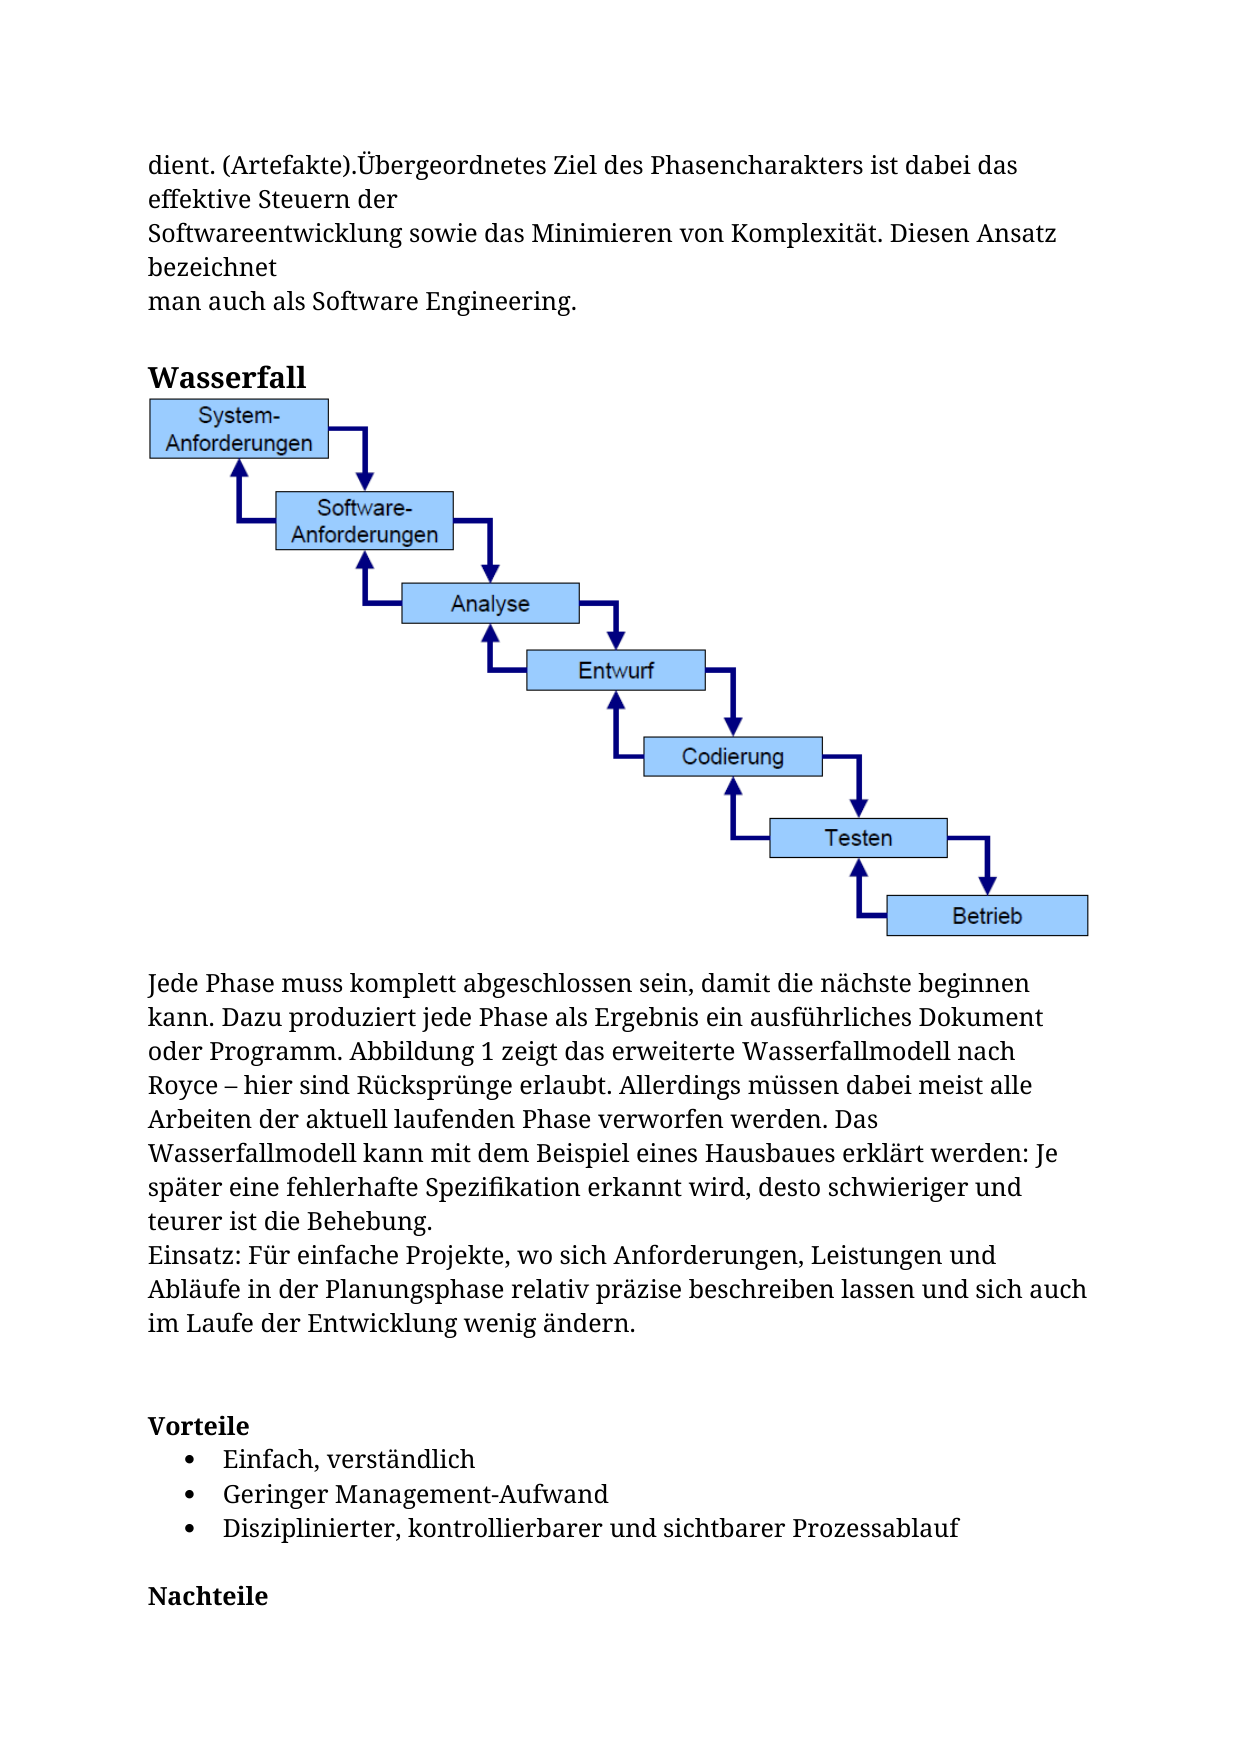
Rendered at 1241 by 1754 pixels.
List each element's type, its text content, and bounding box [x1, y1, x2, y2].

text Einsatz: Für einfache Projekte, wo sich Anforderungen, Leistungen und Abläufe in der Planungsphase relativ präzise beschreiben lassen und sich auch im Laufe der Entwicklung wenig ändern. [148, 1238, 1093, 1340]
text man auch als Software Engineering. [148, 284, 1093, 318]
text Softwareentwicklung sowie das Minimieren von Komplexität. Diesen Ansatz bezeichnet [148, 216, 1093, 284]
text Wasserfall [148, 358, 1093, 397]
text Nachteile [148, 1578, 1093, 1612]
list Einfach, verständlich [185, 1442, 1093, 1476]
text Vorteile [148, 1408, 1093, 1442]
list Geringer Management-Aufwand [185, 1476, 1093, 1510]
text Jede Phase muss komplett abgeschlossen sein, damit die nächste beginnen kann. Dazu produziert jede Phase als Ergebnis ein ausführliches Dokument oder Programm. Abbildung 1 zeigt das erweiterte Wasserfallmodell nach Royce – hier sind Rücksprünge erlaubt. Allerdings müssen dabei meist alle Arbeiten der aktuell laufenden Phase verworfen werden. Das Wasserfallmodell kann mit dem Beispiel eines Hausbaues erklärt werden: Je später eine fehlerhafte Spezifikation erkannt wird, desto schwieriger und teurer ist die Behebung. [148, 965, 1093, 1238]
picture [147, 397, 1091, 938]
list Disziplinierter, kontrollierbarer und sichtbarer Prozessablauf [185, 1510, 1093, 1544]
text dient. (Artefakte).Übergeordnetes Ziel des Phasencharakters ist dabei das effektive Steuern der [148, 148, 1093, 216]
